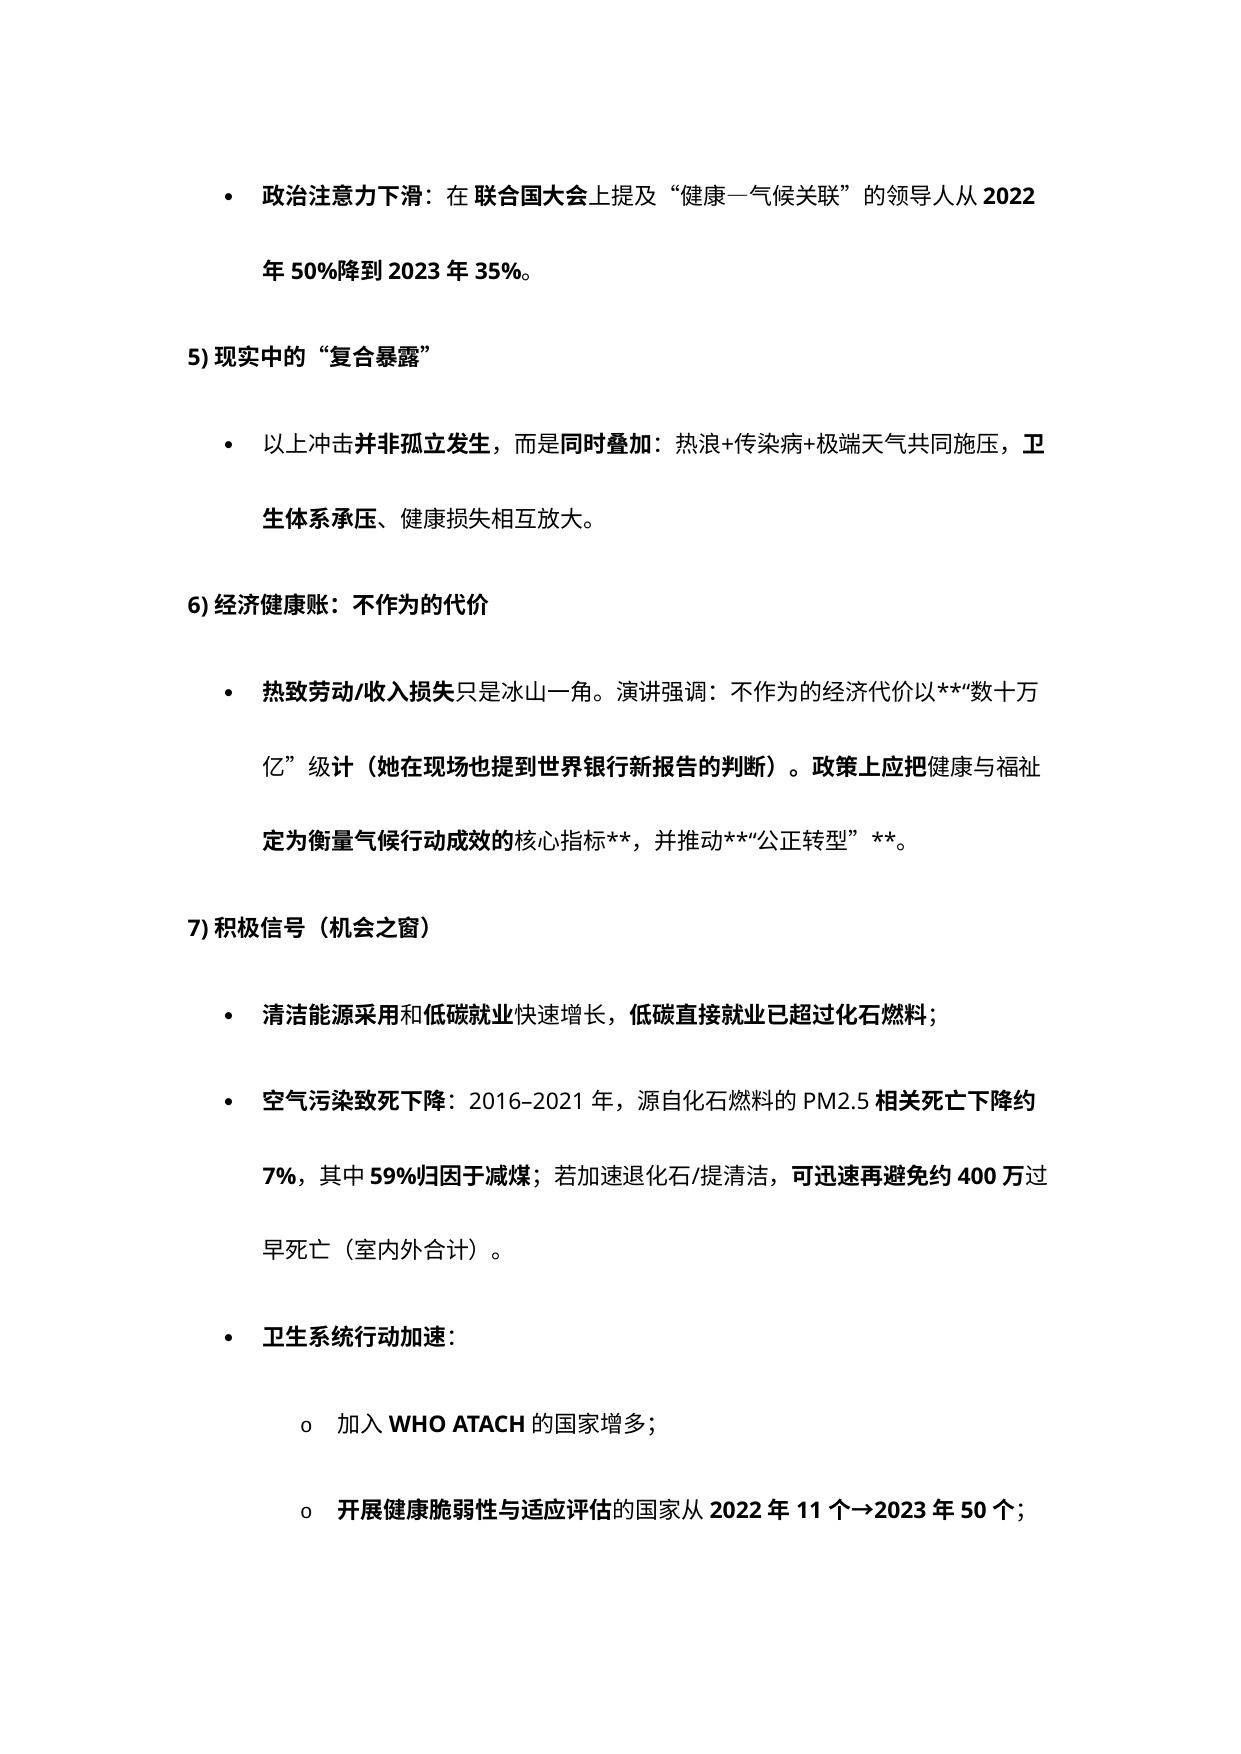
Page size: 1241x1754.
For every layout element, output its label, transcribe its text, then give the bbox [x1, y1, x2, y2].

text 6) 经济健康账：不作为的代价 [187, 571, 1053, 636]
list 热致劳动/收入损失只是冰山一角。演讲强调：不作为的经济代价以**“数十万亿”级计（她在现场也提到世界银行新报告的判断）。政策上应把健康与福祉定为衡量气候行动成效的核心指标**，并推动**“公正转型”**。 [225, 658, 1053, 872]
text 5) 现实中的“复合暴露” [187, 323, 1053, 388]
list 政治注意力下滑：在 联合国大会上提及“健康—气候关联”的领导人从2022 年 50%降到2023 年 35%。 [225, 162, 1053, 302]
list 以上冲击并非孤立发生，而是同时叠加：热浪+传染病+极端天气共同施压，卫生体系承压、健康损失相互放大。 [225, 410, 1053, 550]
list 卫生系统行动加速： [225, 1303, 1053, 1368]
list 清洁能源采用和低碳就业快速增长，低碳直接就业已超过化石燃料； [225, 981, 1053, 1046]
list 加入 WHO ATACH 的国家增多； [300, 1390, 1053, 1455]
list 空气污染致死下降：2016–2021 年，源自化石燃料的 PM2.5 相关死亡下降约 7%，其中59%归因于减煤；若加速退化石/提清洁，可迅速再避免约 400 万过早死亡（室内外合计）。 [225, 1067, 1053, 1282]
text 7) 积极信号（机会之窗） [187, 894, 1053, 959]
list 开展健康脆弱性与适应评估的国家从 2022 年 11 个→2023 年 50 个； [300, 1476, 1053, 1541]
